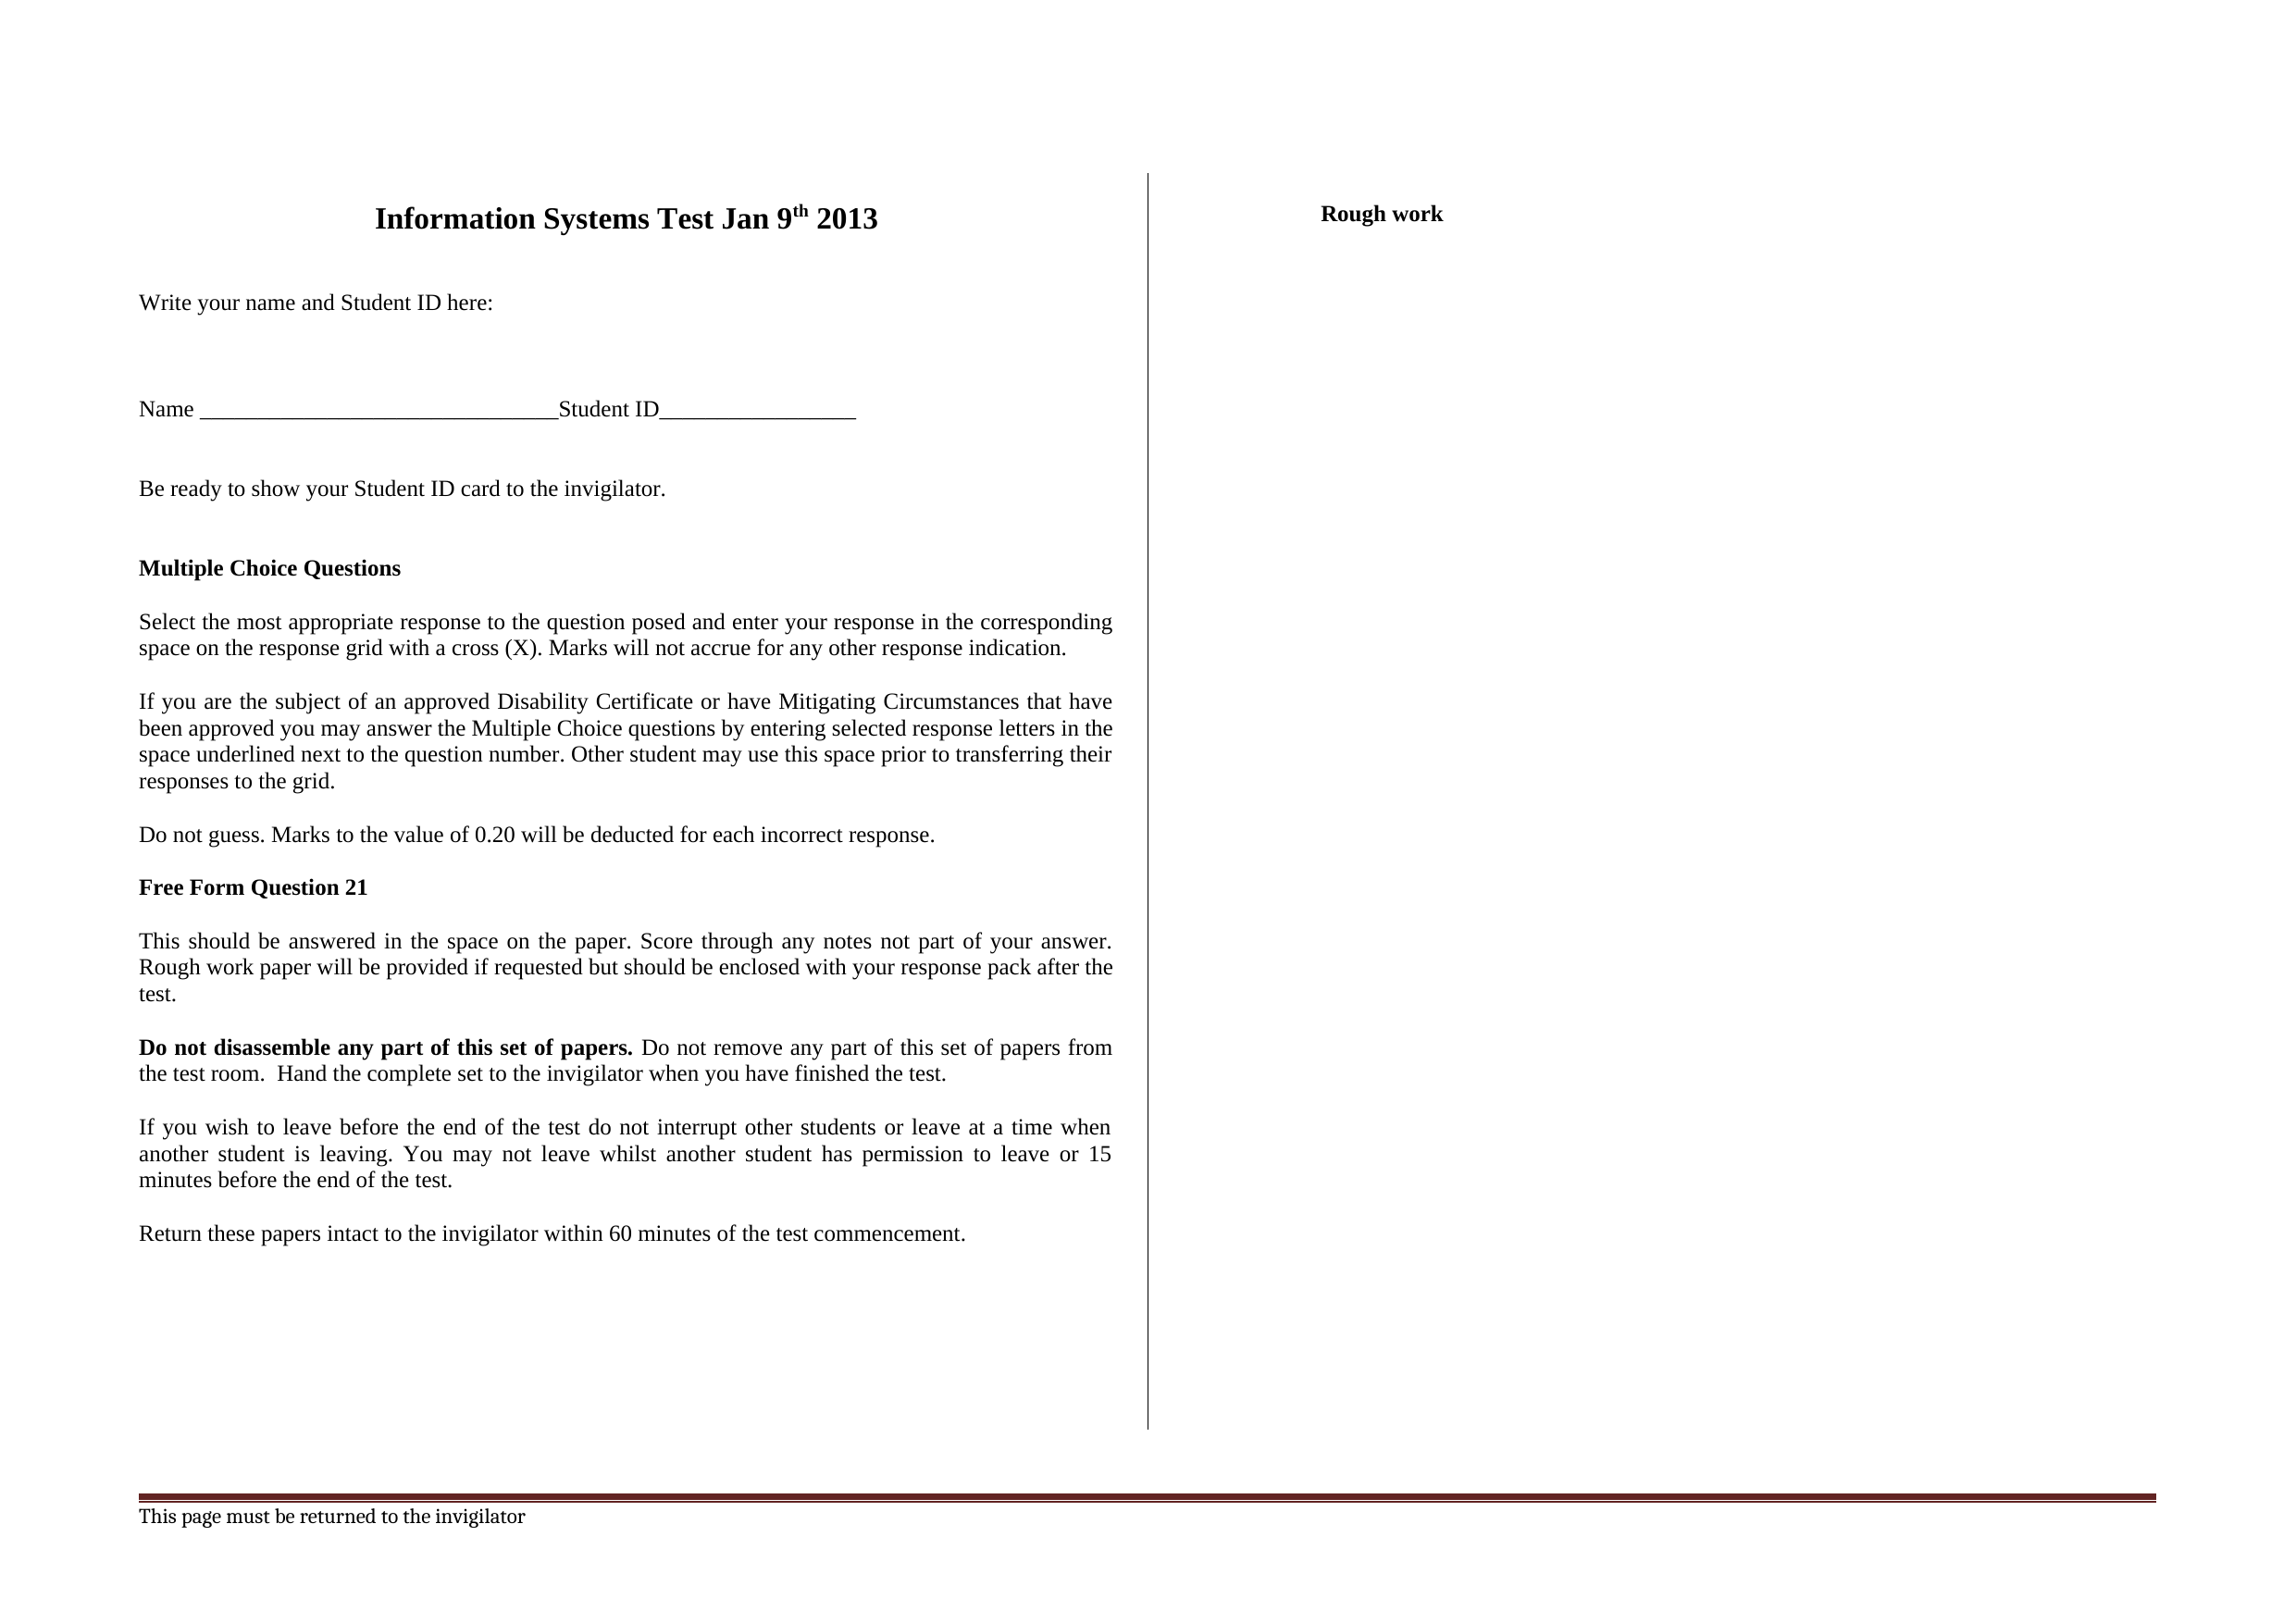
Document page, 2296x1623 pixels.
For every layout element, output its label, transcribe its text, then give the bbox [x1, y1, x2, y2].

text Select the most appropriate response to the question posed and enter your response in the corresponding space on the response grid with a cross (X). Marks will not accrue for any other response indication. [139, 608, 1113, 661]
text Be ready to show your Student ID card to the invigilator. [139, 475, 1113, 502]
text Free Form Question 21 [139, 873, 1113, 900]
text Do not guess. Marks to the value of 0.20 will be deducted for each incorrect response. [139, 821, 1113, 848]
text Do not disassemble any part of this set of papers. Do not remove any part of this set of papers from the test room. Hand the complete set to the invigilator when you have finished the test. [139, 1034, 1113, 1086]
text If you are the subject of an approved Disability Certificate or have Mitigating Circumstances that have been approved you may answer the Multiple Choice questions by entering selected response letters in the space underlined next to the question number. Other student may use this space prior to transferring their responses to the grid. [139, 688, 1113, 794]
text Multiple Choice Questions [139, 554, 1113, 581]
text Information Systems Test Jan 9th 2013 [139, 200, 1113, 266]
text Write your name and Student ID here: [139, 289, 1113, 316]
text Name _______________________________Student ID_________________ [139, 395, 1113, 422]
text If you wish to leave before the end of the test do not interrupt other students or leave at a time when another student is leaving. You may not leave whilst another student has permission to leave or 15 minutes before the end of the test. [139, 1113, 1113, 1193]
text Rough work [1321, 200, 2156, 227]
text This should be answered in the space on the paper. Score through any notes not part of your answer. Rough work paper will be provided if requested but should be enclosed with your response pack after the test. [139, 927, 1113, 1007]
text Return these papers intact to the invigilator within 60 minutes of the test commencement. [139, 1220, 1113, 1246]
